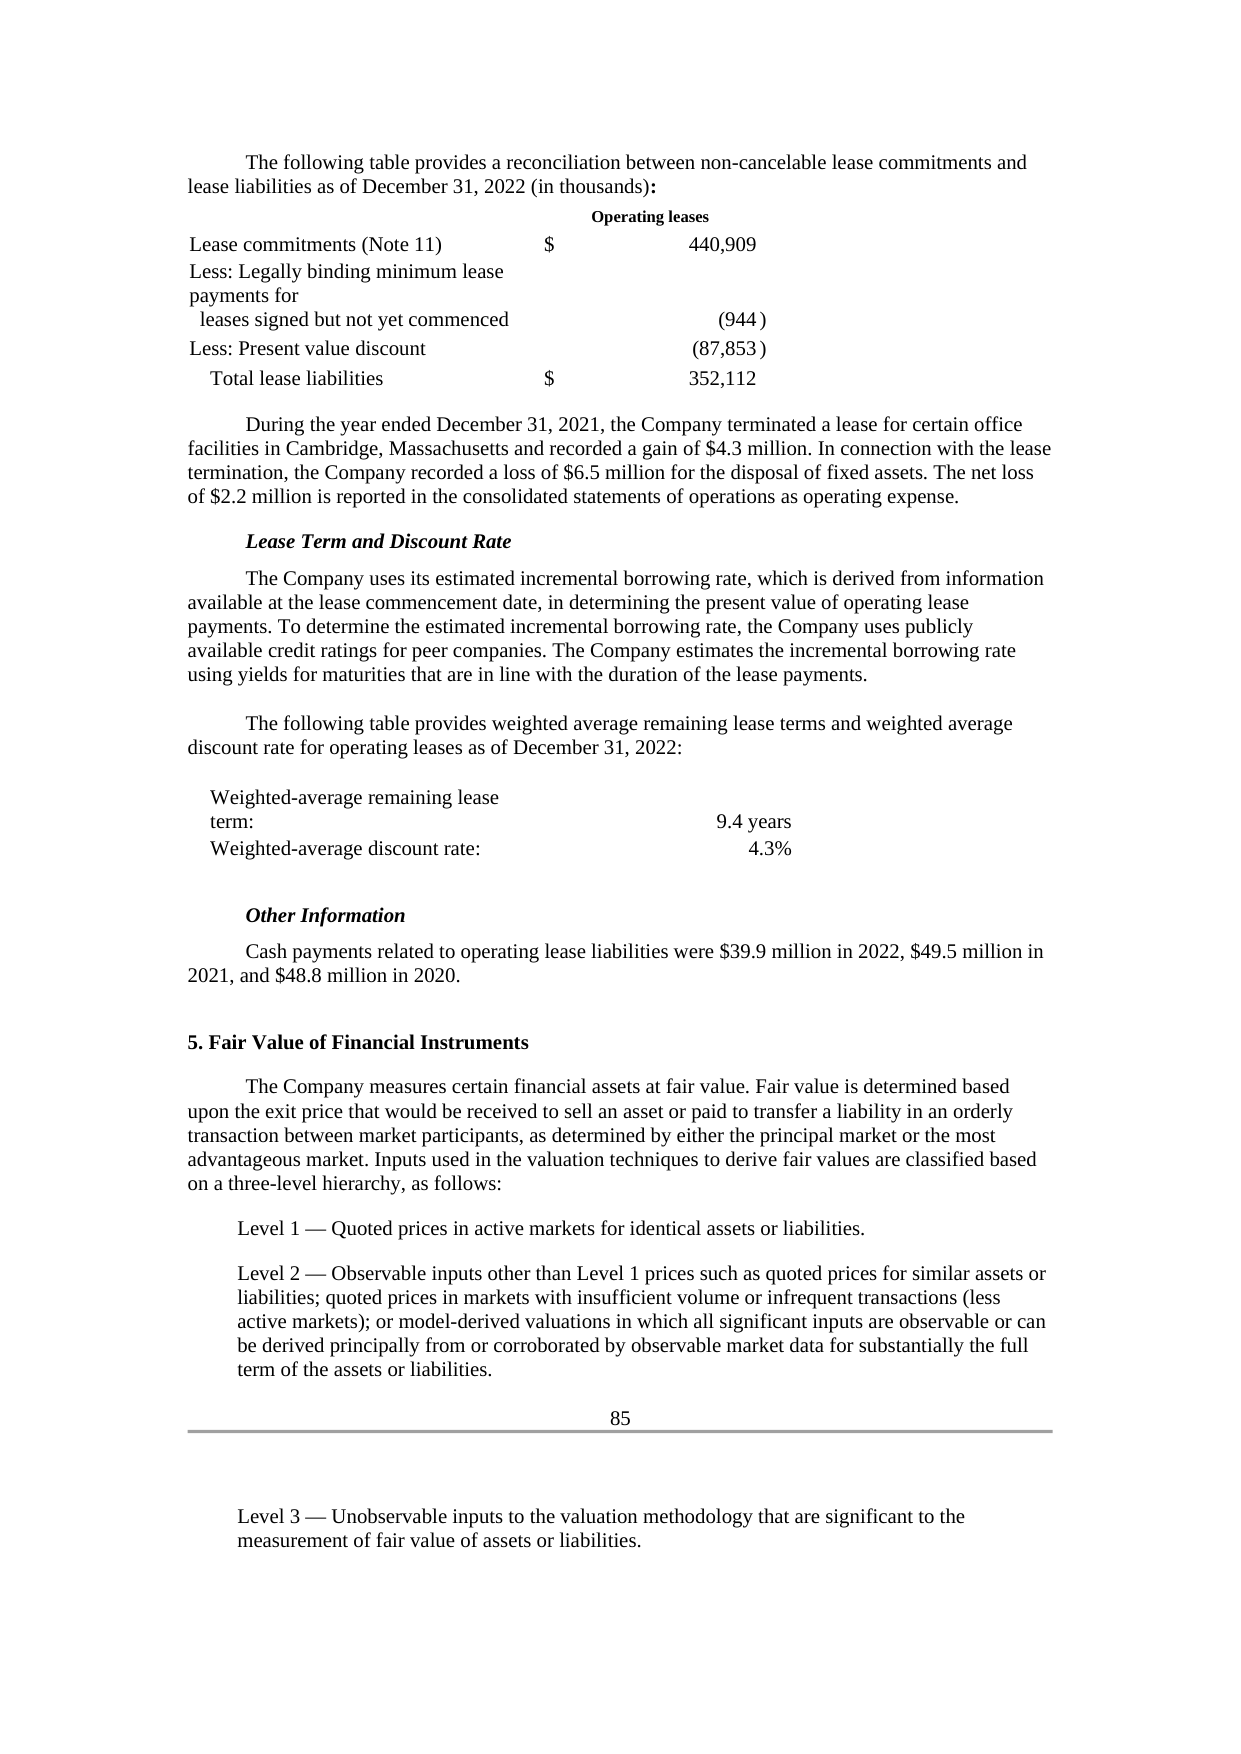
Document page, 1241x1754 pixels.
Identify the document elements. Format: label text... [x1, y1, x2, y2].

text Level 3 — Unobservable inputs to the valuation methodology that are significant to the measurement of fair value of assets or liabilities. [237, 1503, 1053, 1552]
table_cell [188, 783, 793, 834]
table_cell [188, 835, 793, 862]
text The Company measures certain financial assets at fair value. Fair value is determined based upon the exit price that would be received to sell an asset or paid to transfer a liability in an orderly transaction between market participants, as determined by either the principal market or the most advantageous market. Inputs used in the valuation techniques to derive fair values are classified based on a three-level hierarchy, as follows: [187, 1074, 1053, 1195]
text Cash payments related to operating lease liabilities were $39.9 million in 2022, $49.5 million in 2021, and $48.8 million in 2020. [187, 939, 1053, 987]
text 85 [187, 1406, 1053, 1429]
text The following table provides weighted average remaining lease terms and weighted average discount rate for operating leases as of December 31, 2022: [187, 711, 1053, 759]
text Other Information [187, 902, 1053, 927]
text Level 2 — Observable inputs other than Level 1 prices such as quoted prices for similar assets or liabilities; quoted prices in markets with insufficient volume or infrequent transactions (less active markets); or model-derived valuations in which all significant inputs are observable or can be derived principally from or corroborated by observable market data for substantially the full term of the assets or liabilities. [237, 1261, 1053, 1381]
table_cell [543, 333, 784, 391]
text Lease Term and Discount Rate [187, 529, 1053, 553]
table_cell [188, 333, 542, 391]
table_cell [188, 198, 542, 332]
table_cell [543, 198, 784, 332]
text The Company uses its estimated incremental borrowing rate, which is derived from information available at the lease commencement date, in determining the present value of operating lease payments. To determine the estimated incremental borrowing rate, the Company uses publicly available credit ratings for peer companies. The Company estimates the incremental borrowing rate using yields for maturities that are in line with the duration of the lease payments. [187, 566, 1053, 686]
text During the year ended December 31, 2021, the Company terminated a lease for certain office facilities in Cambridge, Massachusetts and recorded a gain of $4.3 million. In connection with the lease termination, the Company recorded a loss of $6.5 million for the disposal of fixed assets. The net loss of $2.2 million is reported in the consolidated statements of operations as operating expense. [187, 412, 1053, 508]
text Level 1 — Quoted prices in active markets for identical assets or liabilities. [237, 1216, 1053, 1240]
text The following table provides a reconciliation between non-cancelable lease commitments and lease liabilities as of December 31, 2022 (in thousands): [187, 150, 1053, 198]
text 5. Fair Value of Financial Instruments [187, 1029, 1053, 1054]
